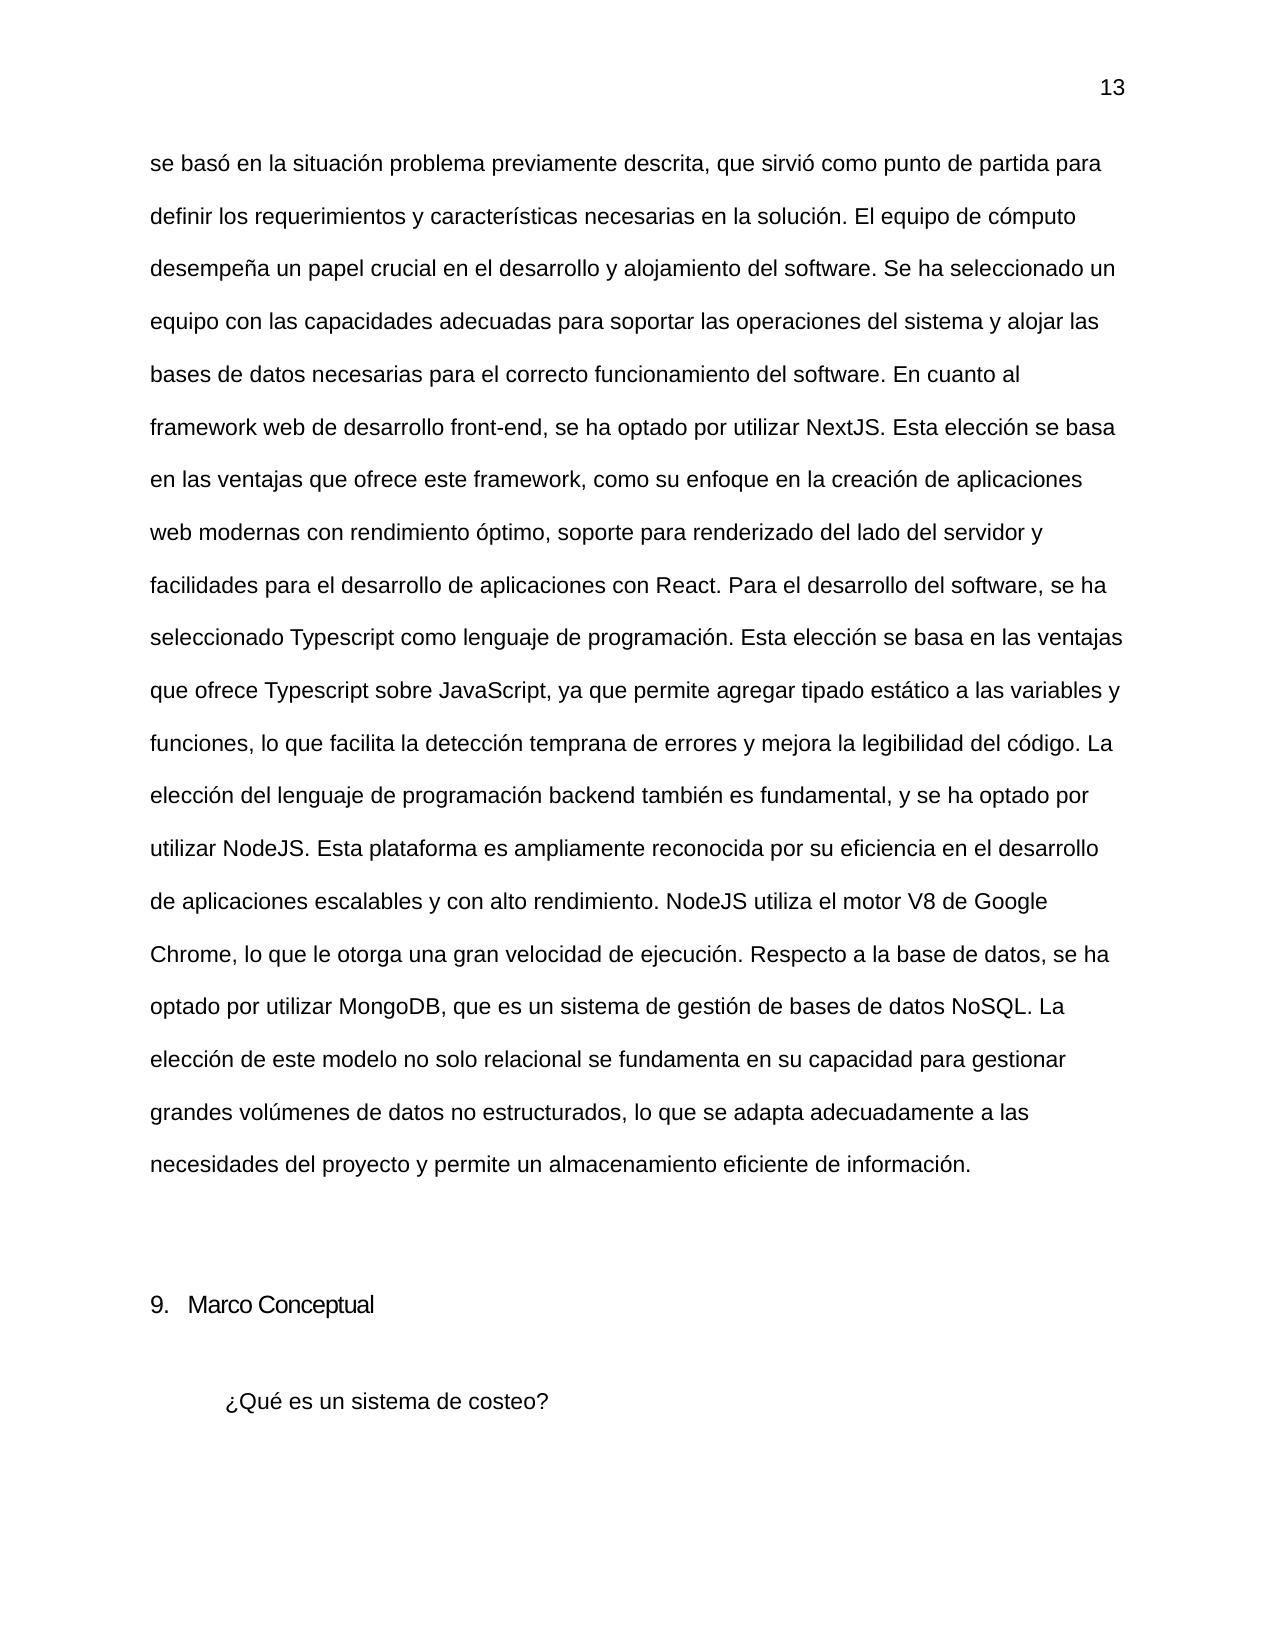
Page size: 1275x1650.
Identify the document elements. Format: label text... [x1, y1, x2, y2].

text ¿Qué es un sistema de costeo? [150, 1388, 1125, 1415]
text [150, 150, 1125, 1178]
title Marco Conceptual [150, 1290, 1125, 1319]
